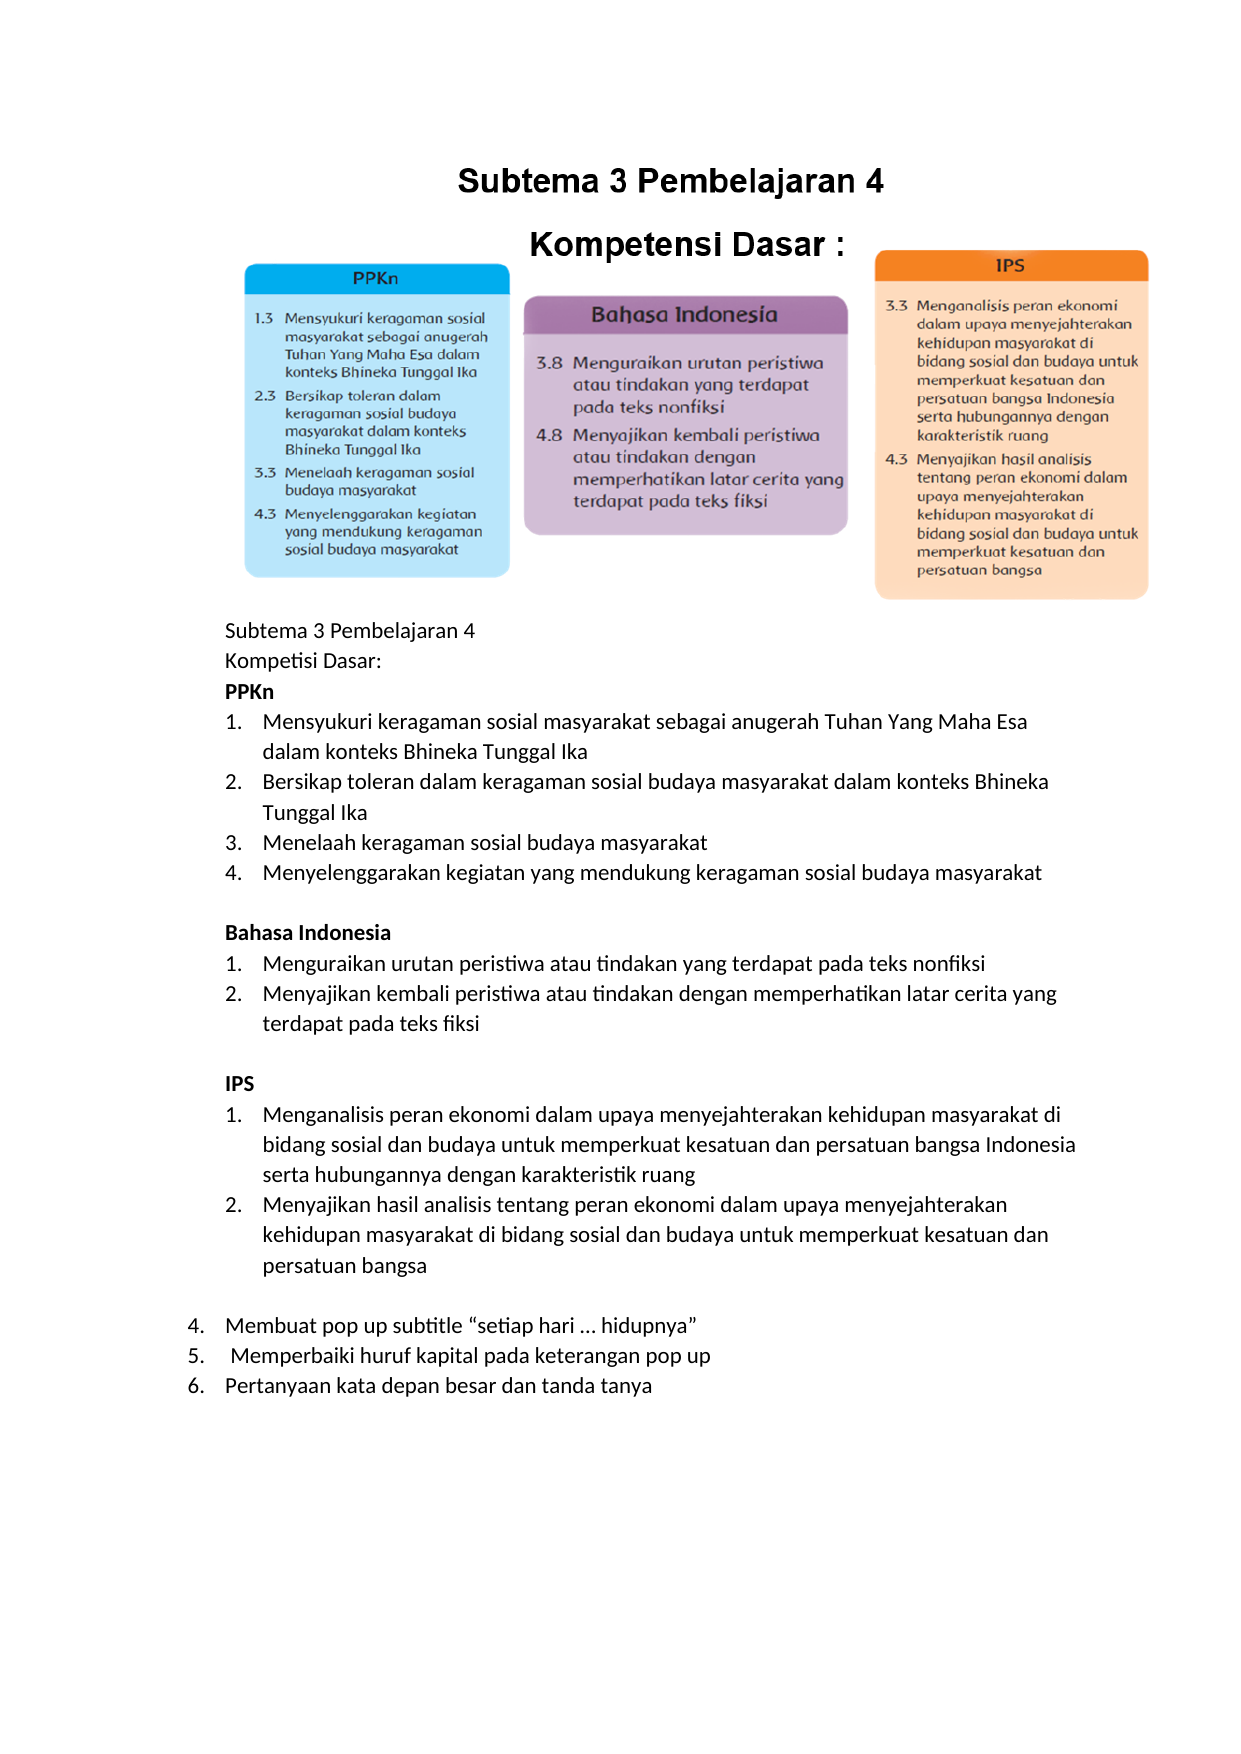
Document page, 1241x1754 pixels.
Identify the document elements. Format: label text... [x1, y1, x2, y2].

list Menganalisis peran ekonomi dalam upaya menyejahterakan kehidupan masyarakat di bidang sosial dan budaya untuk memperkuat kesatuan dan persatuan bangsa Indonesia serta hubungannya dengan karakteristik ruang [225, 1100, 1090, 1188]
list Kompetisi Dasar: [225, 647, 1090, 675]
list IPS [225, 1069, 1090, 1098]
list Menyajikan hasil analisis tentang peran ekonomi dalam upaya menyejahterakan kehidupan masyarakat di bidang sosial dan budaya untuk memperkuat kesatuan dan persatuan bangsa [225, 1190, 1090, 1279]
list Bahasa Indonesia [225, 918, 1090, 947]
list Mensyukuri keragaman sosial masyarakat sebagai anugerah Tuhan Yang Maha Esa dalam konteks Bhineka Tunggal Ika [225, 707, 1090, 765]
list Menyelenggarakan kegiatan yang mendukung keragaman sosial budaya masyarakat [225, 858, 1090, 886]
list Subtema 3 Pembelajaran 4 [225, 616, 1090, 644]
list Menyajikan kembali peristiwa atau tindakan dengan memperhatikan latar cerita yang terdapat pada teks fiksi [225, 979, 1090, 1037]
list Bersikap toleran dalam keragaman sosial budaya masyarakat dalam konteks Bhineka Tunggal Ika [225, 767, 1090, 826]
list Pertanyaan kata depan besar dan tanda tanya [187, 1372, 1090, 1400]
list Membuat pop up subtitle “setiap hari … hidupnya” [187, 1311, 1090, 1339]
list PPKn [225, 677, 1090, 705]
list Menguraikan urutan peristiwa atau tindakan yang terdapat pada teks nonfiksi [225, 949, 1090, 977]
list Menelaah keragaman sosial budaya masyarakat [225, 828, 1090, 856]
picture [225, 150, 1166, 615]
list Memperbaiki huruf kapital pada keterangan pop up [187, 1341, 1090, 1369]
